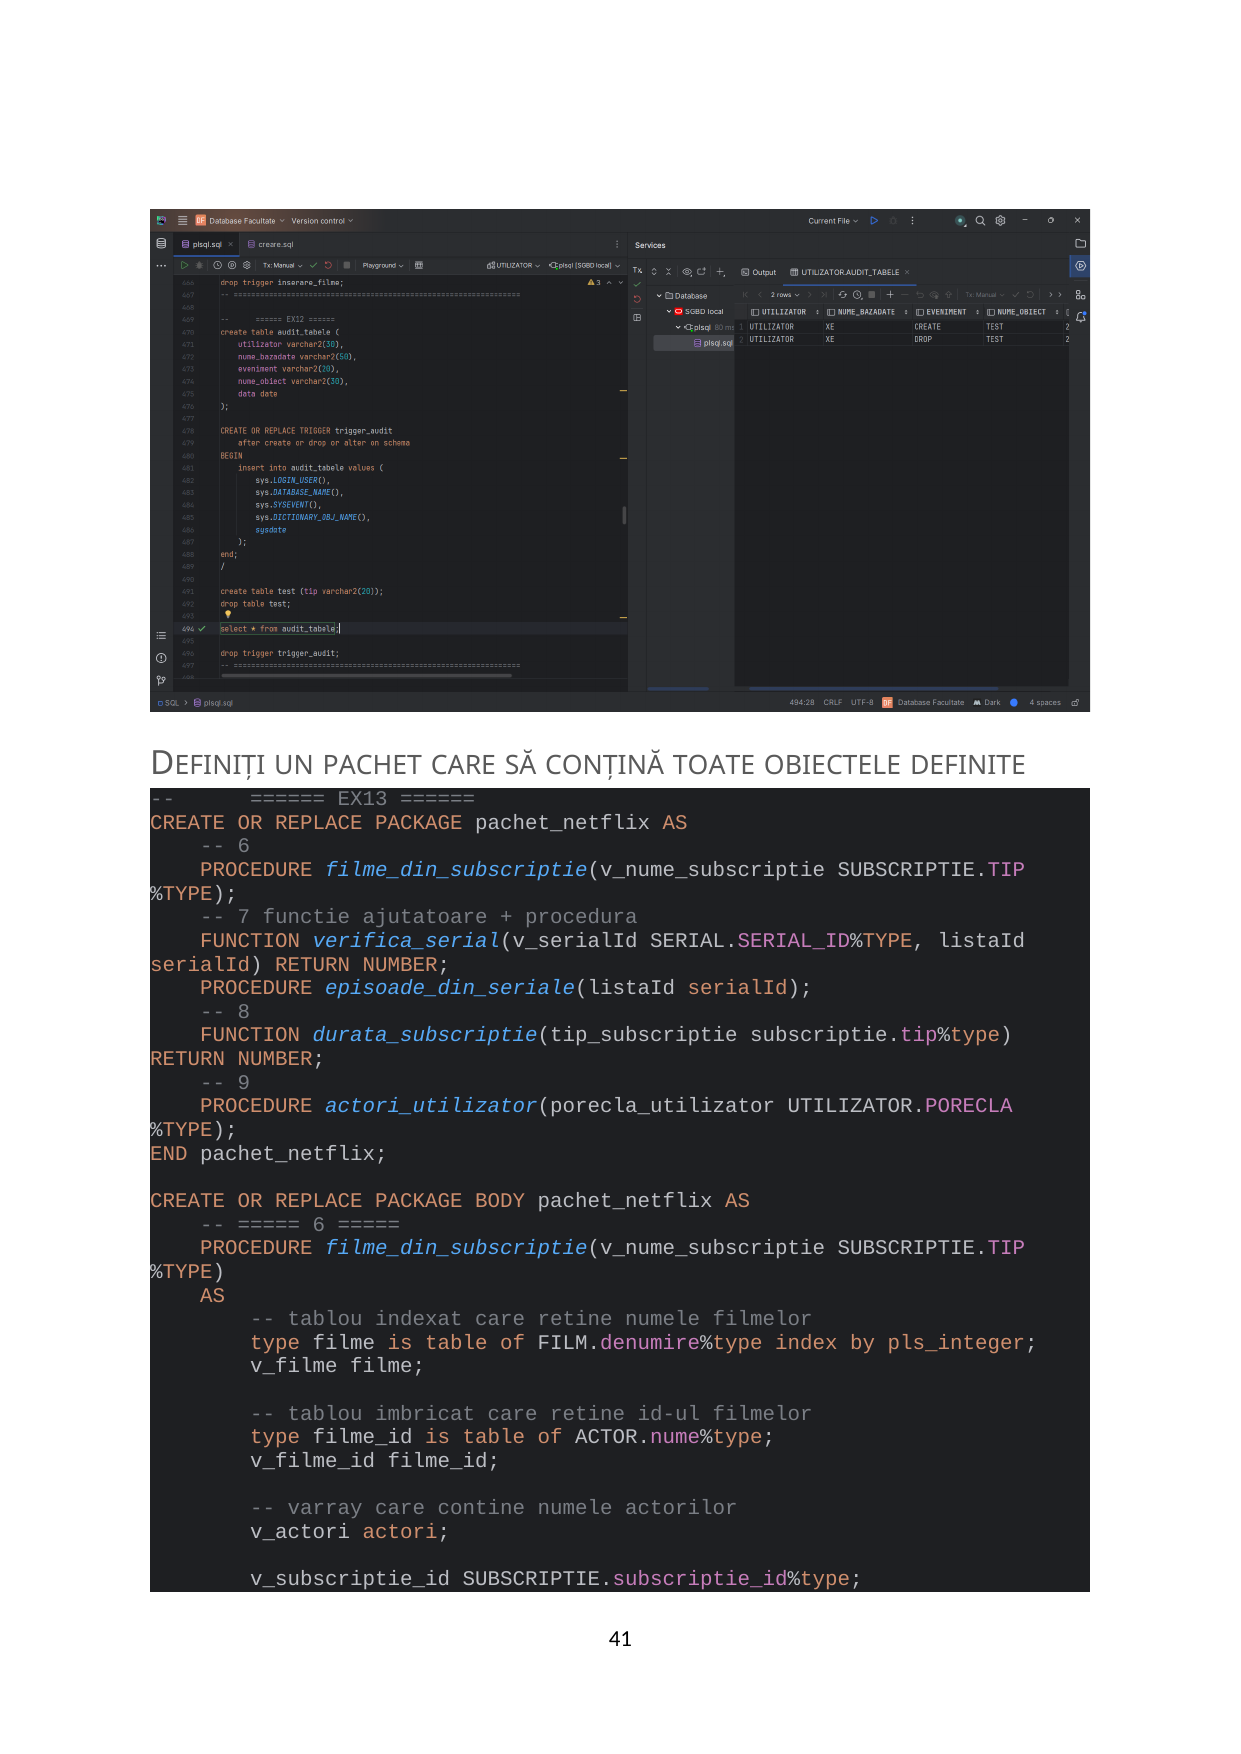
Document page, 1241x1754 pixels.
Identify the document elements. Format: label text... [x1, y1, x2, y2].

subtitle Definiți un pachet care să conțină toate obiectele definite [150, 739, 1090, 784]
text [150, 788, 1090, 1592]
picture [150, 209, 1091, 712]
